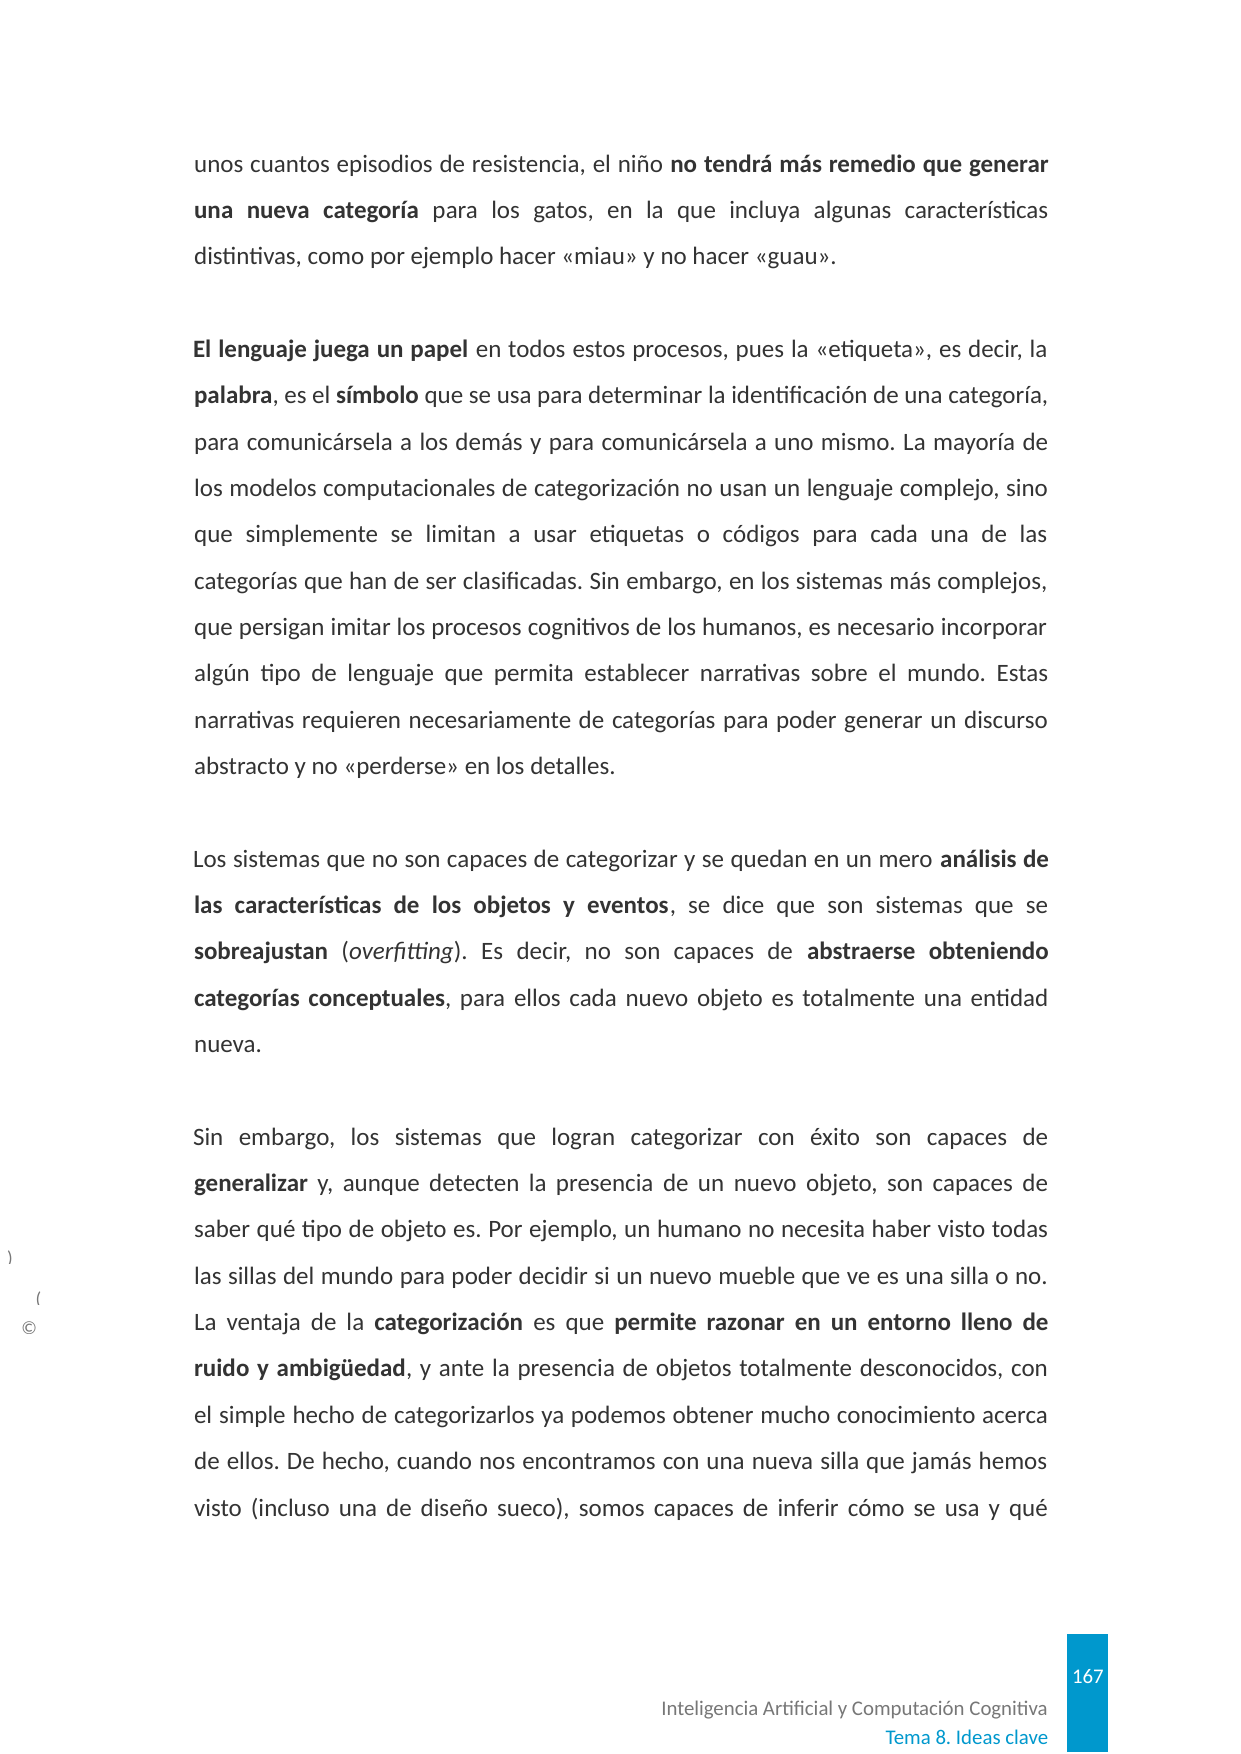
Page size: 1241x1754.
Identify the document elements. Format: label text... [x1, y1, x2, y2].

text El lenguaje juega un papel en todos estos procesos, pues la «etiqueta», es decir, la palabra, es el símbolo que se usa para determinar la identificación de una categoría, para comunicársela a los demás y para comunicársela a uno mismo. La mayoría de los modelos computacionales de categorización no usan un lenguaje complejo, sino que simplemente se limitan a usar etiquetas o códigos para cada una de las categorías que han de ser clasificadas. Sin embargo, en los sistemas más complejos, que persigan imitar los procesos cognitivos de los humanos, es necesario incorporar algún tipo de lenguaje que permita establecer narrativas sobre el mundo. Estas narrativas requieren necesariamente de categorías para poder generar un discurso abstracto y no «perderse» en los detalles. [193, 333, 1049, 781]
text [193, 148, 1049, 271]
text Los sistemas que no son capaces de categorizar y se quedan en un mero análisis de las características de los objetos y eventos, se dice que son sistemas que se sobreajustan (overfitting). Es decir, no son capaces de abstraerse obteniendo categorías conceptuales, para ellos cada nuevo objeto es totalmente una entidad nueva. [193, 843, 1049, 1059]
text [193, 1121, 1049, 1522]
picture [2, 1264, 37, 1734]
